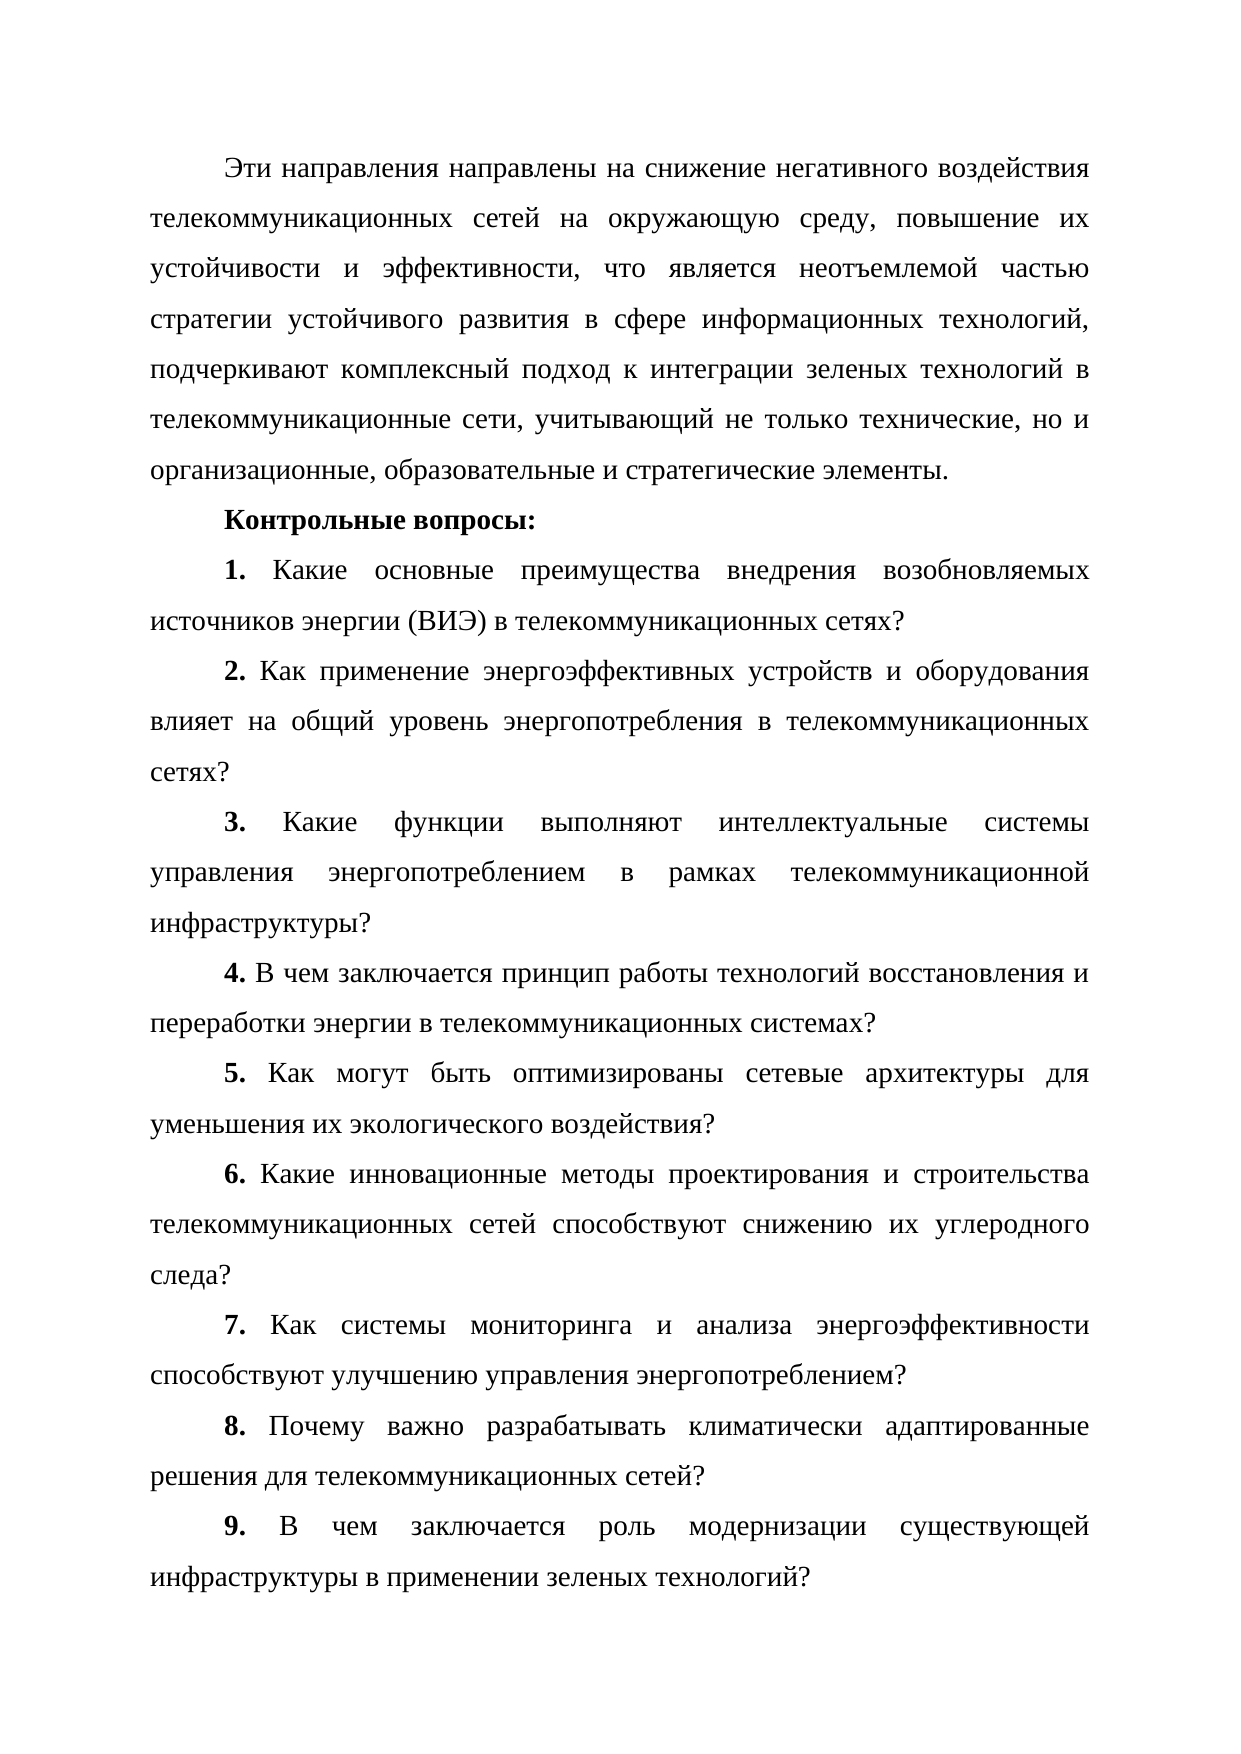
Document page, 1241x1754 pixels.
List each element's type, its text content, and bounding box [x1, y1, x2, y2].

text 2. Как применение энергоэффективных устройств и оборудования влияет на общий уровень энергопотребления в телекоммуникационных сетях? [150, 653, 1090, 787]
text 7. Как системы мониторинга и анализа энергоэффективности способствуют улучшению управления энергопотреблением? [150, 1307, 1090, 1391]
text 4. В чем заключается принцип работы технологий восстановления и переработки энергии в телекоммуникационных системах? [150, 955, 1090, 1039]
text 5. Как могут быть оптимизированы сетевые архитектуры для уменьшения их экологического воздействия? [150, 1056, 1090, 1139]
text 3. Какие функции выполняют интеллектуальные системы управления энергопотреблением в рамках телекоммуникационной инфраструктуры? [150, 804, 1090, 938]
text 8. Почему важно разрабатывать климатически адаптированные решения для телекоммуникационных сетей? [150, 1408, 1090, 1492]
text 6. Какие инновационные методы проектирования и строительства телекоммуникационных сетей способствуют снижению их углеродного следа? [150, 1156, 1090, 1290]
text Контрольные вопросы: [150, 502, 1090, 536]
text 9. В чем заключается роль модернизации существующей инфраструктуры в применении зеленых технологий? [150, 1508, 1090, 1592]
text Эти направления направлены на снижение негативного воздействия телекоммуникационных сетей на окружающую среду, повышение их устойчивости и эффективности, что является неотъемлемой частью стратегии устойчивого развития в сфере информационных технологий, подчеркивают комплексный подход к интеграции зеленых технологий в телекоммуникационные сети, учитывающий не только технические, но и организационные, образовательные и стратегические элементы. [150, 150, 1090, 485]
text 1. Какие основные преимущества внедрения возобновляемых источников энергии (ВИЭ) в телекоммуникационных сетях? [150, 552, 1090, 636]
